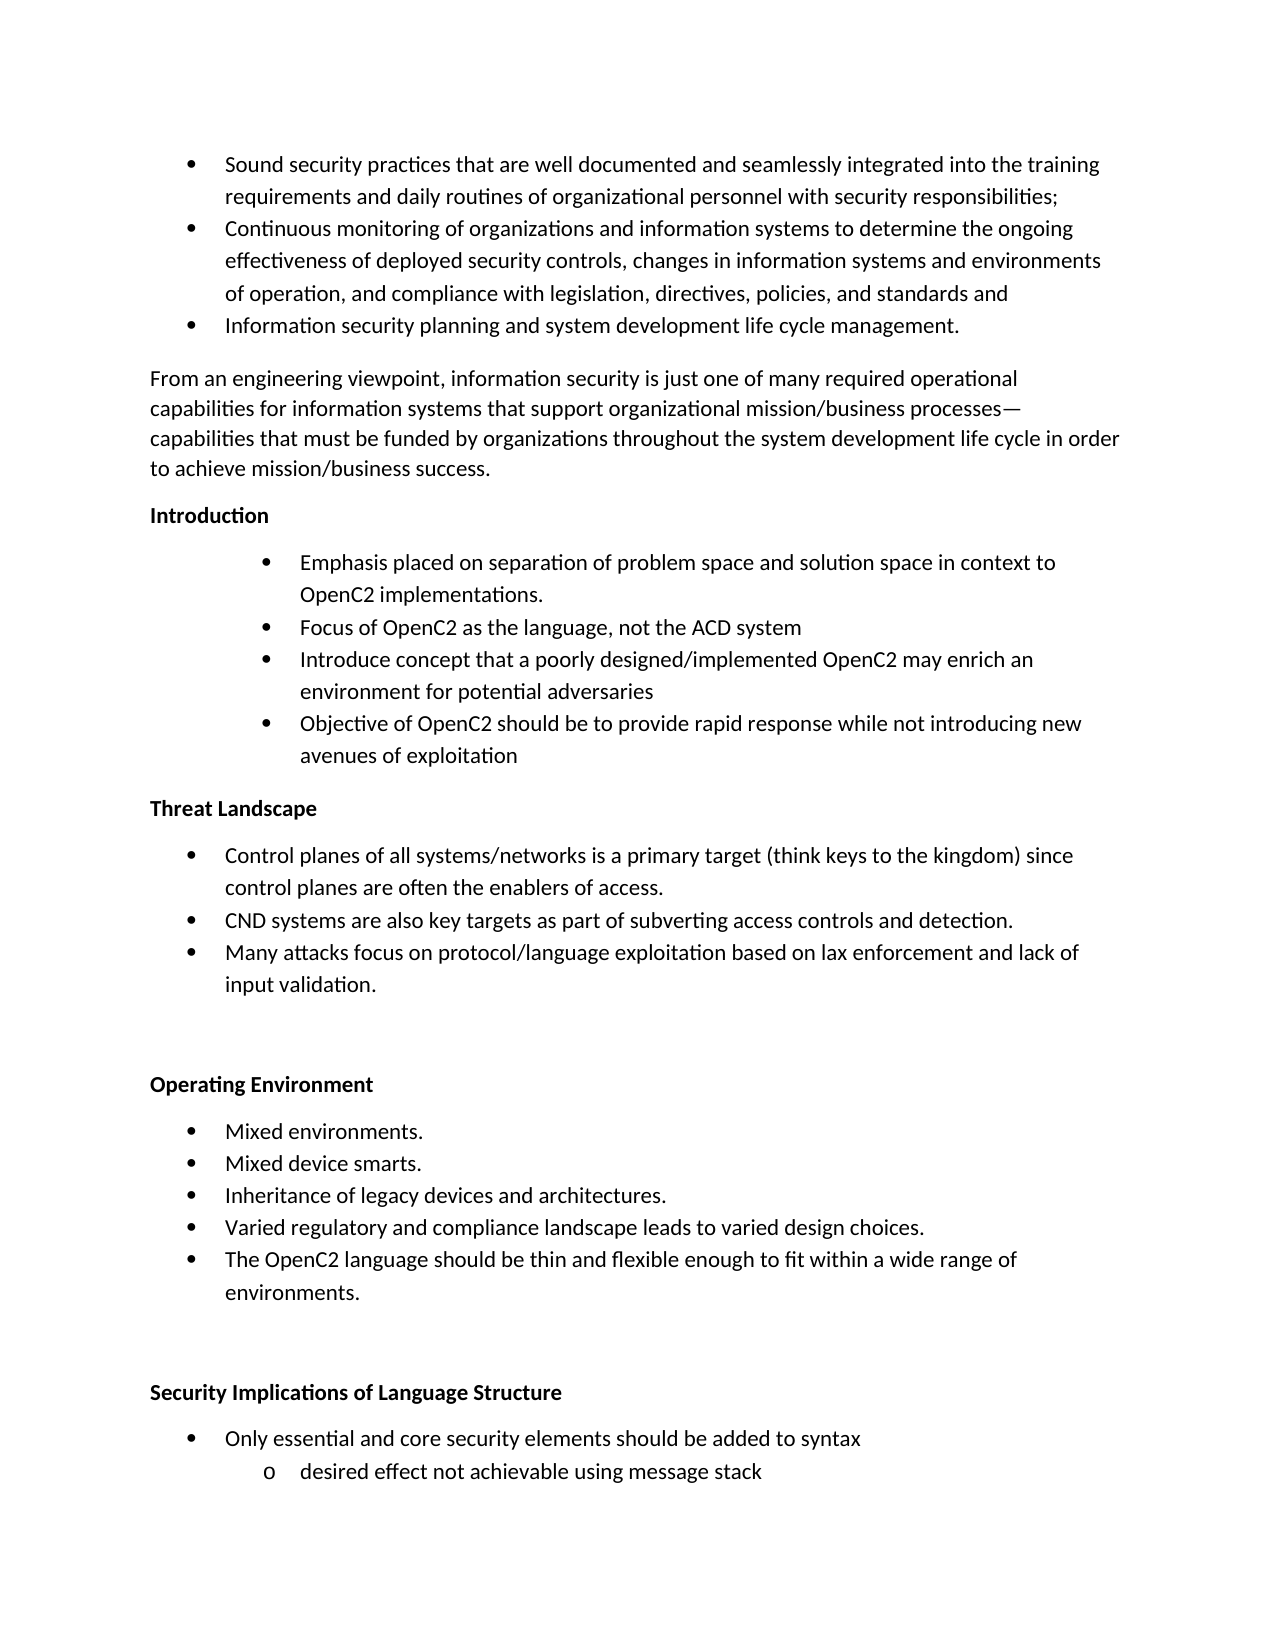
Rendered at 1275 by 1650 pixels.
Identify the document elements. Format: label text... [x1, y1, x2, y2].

list Control planes of all systems/networks is a primary target (think keys to the kingdom) since control planes are often the enablers of access. [187, 841, 1125, 902]
text Introduction [150, 501, 1125, 529]
list CND systems are also key targets as part of subverting access controls and detection. [187, 906, 1125, 934]
list Objective of OpenC2 should be to provide rapid response while not introducing new avenues of exploitation [262, 709, 1125, 769]
list Sound security practices that are well documented and seamlessly integrated into the training requirements and daily routines of organizational personnel with security responsibilities; [187, 150, 1125, 210]
text Operating Environment [150, 1070, 1125, 1098]
list Introduce concept that a poorly designed/implemented OpenC2 may enrich an environment for potential adversaries [262, 645, 1125, 705]
list Information security planning and system development life cycle management. [187, 311, 1125, 339]
list Many attacks focus on protocol/language exploitation based on lax enforcement and lack of input validation. [187, 938, 1125, 998]
list Inheritance of legacy devices and architectures. [187, 1181, 1125, 1209]
list Emphasis placed on separation of problem space and solution space in context to OpenC2 implementations. [262, 548, 1125, 608]
list The OpenC2 language should be thin and flexible enough to fit within a wide range of environments. [187, 1246, 1125, 1306]
list Continuous monitoring of organizations and information systems to determine the ongoing effectiveness of deployed security controls, changes in information systems and environments of operation, and compliance with legislation, directives, policies, and standards and [187, 214, 1125, 307]
list Mixed environments. [187, 1117, 1125, 1145]
list Focus of OpenC2 as the language, not the ACD system [262, 613, 1125, 641]
text Security Implications of Language Structure [150, 1378, 1125, 1406]
list Varied regulatory and compliance landscape leads to varied design choices. [187, 1213, 1125, 1241]
list Only essential and core security elements should be added to syntax [187, 1424, 1125, 1453]
text From an engineering viewpoint, information security is just one of many required operational capabilities for information systems that support organizational mission/business processes— capabilities that must be funded by organizations throughout the system development life cycle in order to achieve mission/business success. [150, 364, 1125, 483]
list desired effect not achievable using message stack [262, 1457, 1125, 1486]
list Mixed device smarts. [187, 1149, 1125, 1177]
text Threat Landscape [150, 794, 1125, 822]
